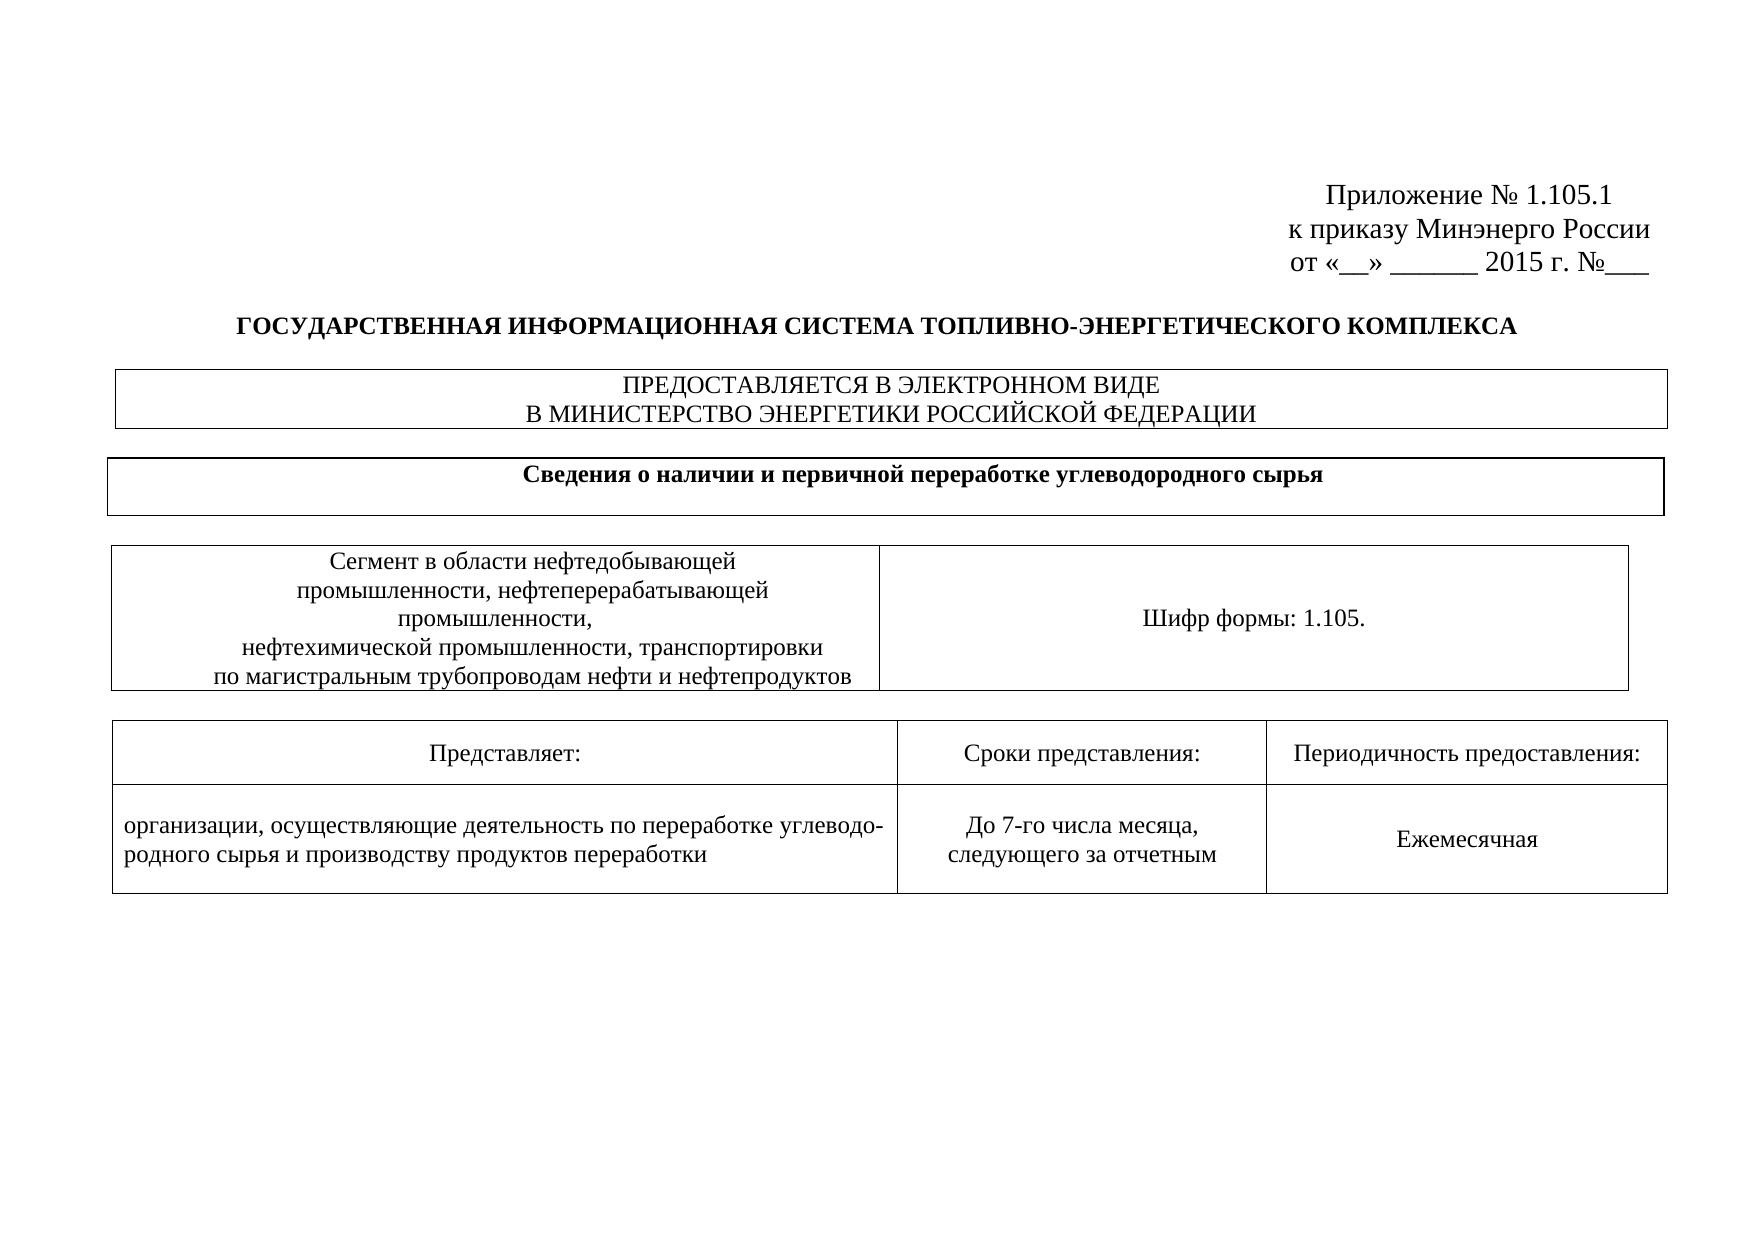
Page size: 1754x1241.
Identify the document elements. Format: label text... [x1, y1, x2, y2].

table_cell организации, осуществляющие деятельность по переработке углеводо-родного сырья и производству продуктов переработки [113, 785, 897, 893]
table_header Сроки представления: [898, 721, 1266, 784]
table_cell До 7-го числа месяца, следующего за отчетным [898, 785, 1266, 893]
table_header ПРЕДОСТАВЛЯЕТСЯ В ЭЛЕКТРОННОМ ВИДЕ В МИНИСТЕРСТВО ЭНЕРГЕТИКИ РОССИЙСКОЙ ФЕДЕРАЦИИ [116, 370, 1667, 427]
text ГОСУДАРСТВЕННАЯ ИНФОРМАЦИОННАЯ СИСТЕМА ТОПЛИВНО-ЭНЕРГЕТИЧЕСКОГО КОМПЛЕКСА [118, 311, 1636, 340]
table_header Шифр формы: 1.105. [880, 546, 1628, 690]
table_cell Ежемесячная [1267, 785, 1667, 893]
table_header Сегмент в области нефтедобывающей промышленности, нефтеперерабатывающей промышленности, нефтехимической промышленности, транспортировки по магистральным трубопроводам нефти и нефтепродуктов [112, 546, 879, 690]
table_header Сведения о наличии и первичной переработке углеводородного сырья [108, 459, 1663, 515]
table_header Представляет: [113, 721, 897, 784]
text Приложение № 1.105.1 [768, 177, 1668, 211]
text от «__» ______ 2015 г. №___ [768, 244, 1668, 278]
text к приказу Минэнерго России [768, 211, 1668, 244]
table_header Периодичность предоставления: [1267, 721, 1667, 784]
